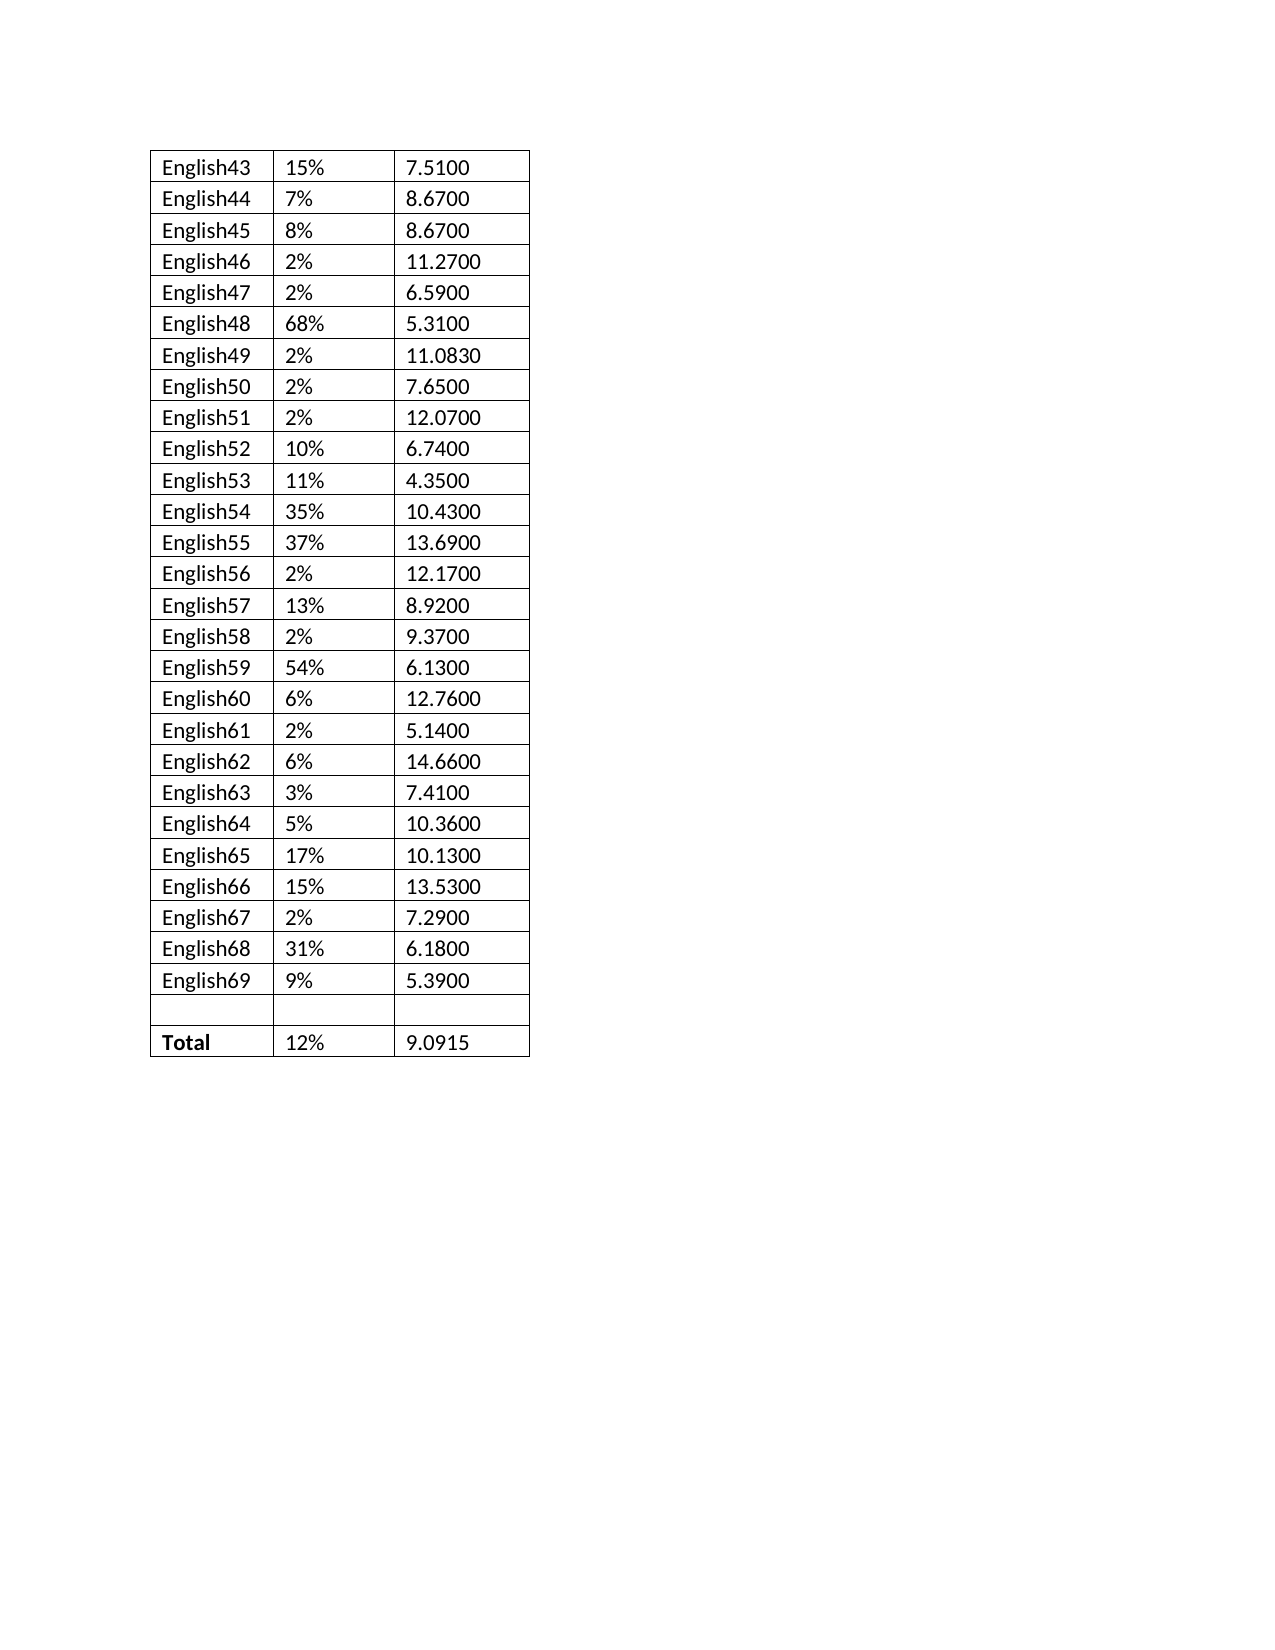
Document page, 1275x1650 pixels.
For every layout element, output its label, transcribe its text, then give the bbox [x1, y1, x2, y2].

table_cell 8% [274, 214, 394, 244]
table_cell English57 [151, 589, 273, 619]
table_cell 6.7400 [395, 432, 529, 462]
table_cell 11.2700 [395, 245, 529, 275]
table_cell 54% [274, 651, 394, 681]
table_cell 10.1300 [395, 839, 529, 869]
table_cell 13.5300 [395, 870, 529, 900]
table_cell 2% [274, 901, 394, 931]
table_cell 6.1800 [395, 932, 529, 962]
table_cell 14.6600 [395, 745, 529, 775]
table_cell 10.3600 [395, 807, 529, 837]
table_cell 8.6700 [395, 214, 529, 244]
table_cell English59 [151, 651, 273, 681]
table_cell English68 [151, 932, 273, 962]
table_cell English69 [151, 964, 273, 994]
table_cell 11% [274, 464, 394, 494]
table_cell 7.5100 [395, 151, 529, 181]
table_cell 68% [274, 307, 394, 337]
table_cell 35% [274, 495, 394, 525]
table_cell English60 [151, 682, 273, 712]
table_cell 8.6700 [395, 182, 529, 212]
table_cell English64 [151, 807, 273, 837]
table_cell [395, 995, 529, 1025]
table_cell English67 [151, 901, 273, 931]
table_cell [151, 995, 273, 1025]
table_cell English44 [151, 182, 273, 212]
table_cell English63 [151, 776, 273, 806]
table_cell English61 [151, 714, 273, 744]
table_cell 7% [274, 182, 394, 212]
table_cell 2% [274, 620, 394, 650]
table_cell English49 [151, 339, 273, 369]
table_cell English54 [151, 495, 273, 525]
table_cell English53 [151, 464, 273, 494]
table_cell 17% [274, 839, 394, 869]
table_cell English50 [151, 370, 273, 400]
table_cell English66 [151, 870, 273, 900]
table_cell 7.6500 [395, 370, 529, 400]
table_cell 2% [274, 557, 394, 587]
table_cell English65 [151, 839, 273, 869]
table_cell 15% [274, 870, 394, 900]
table_cell 5.3900 [395, 964, 529, 994]
table_cell 2% [274, 339, 394, 369]
table_cell 10% [274, 432, 394, 462]
table_cell 15% [274, 151, 394, 181]
table_cell [274, 995, 394, 1025]
table_cell 37% [274, 526, 394, 556]
table_cell 2% [274, 714, 394, 744]
table_cell 7.2900 [395, 901, 529, 931]
table_cell 13.6900 [395, 526, 529, 556]
table_cell English55 [151, 526, 273, 556]
table_cell 12.1700 [395, 557, 529, 587]
table_cell 6% [274, 682, 394, 712]
table_cell 6.5900 [395, 276, 529, 306]
table_cell 5% [274, 807, 394, 837]
table_cell 6.1300 [395, 651, 529, 681]
table_cell 2% [274, 370, 394, 400]
table_cell 2% [274, 401, 394, 431]
table_cell 8.9200 [395, 589, 529, 619]
table_cell 31% [274, 932, 394, 962]
table_cell English52 [151, 432, 273, 462]
table_cell English51 [151, 401, 273, 431]
table_cell 2% [274, 276, 394, 306]
table_cell 11.0830 [395, 339, 529, 369]
table_cell 13% [274, 589, 394, 619]
table_cell English58 [151, 620, 273, 650]
table_cell English43 [151, 151, 273, 181]
table_cell English48 [151, 307, 273, 337]
table_cell 5.1400 [395, 714, 529, 744]
table_cell Total [151, 1026, 273, 1056]
table_cell 2% [274, 245, 394, 275]
table_cell English46 [151, 245, 273, 275]
table_cell English56 [151, 557, 273, 587]
table_cell English45 [151, 214, 273, 244]
table_cell 9.0915 [395, 1026, 529, 1056]
table_cell 10.4300 [395, 495, 529, 525]
table_cell 12% [274, 1026, 394, 1056]
table_cell 12.7600 [395, 682, 529, 712]
table_cell 9.3700 [395, 620, 529, 650]
table_cell 5.3100 [395, 307, 529, 337]
table_cell 3% [274, 776, 394, 806]
table_cell English62 [151, 745, 273, 775]
table_cell English47 [151, 276, 273, 306]
table_cell 12.0700 [395, 401, 529, 431]
table_cell 7.4100 [395, 776, 529, 806]
table_cell 9% [274, 964, 394, 994]
table_cell 4.3500 [395, 464, 529, 494]
table_cell 6% [274, 745, 394, 775]
